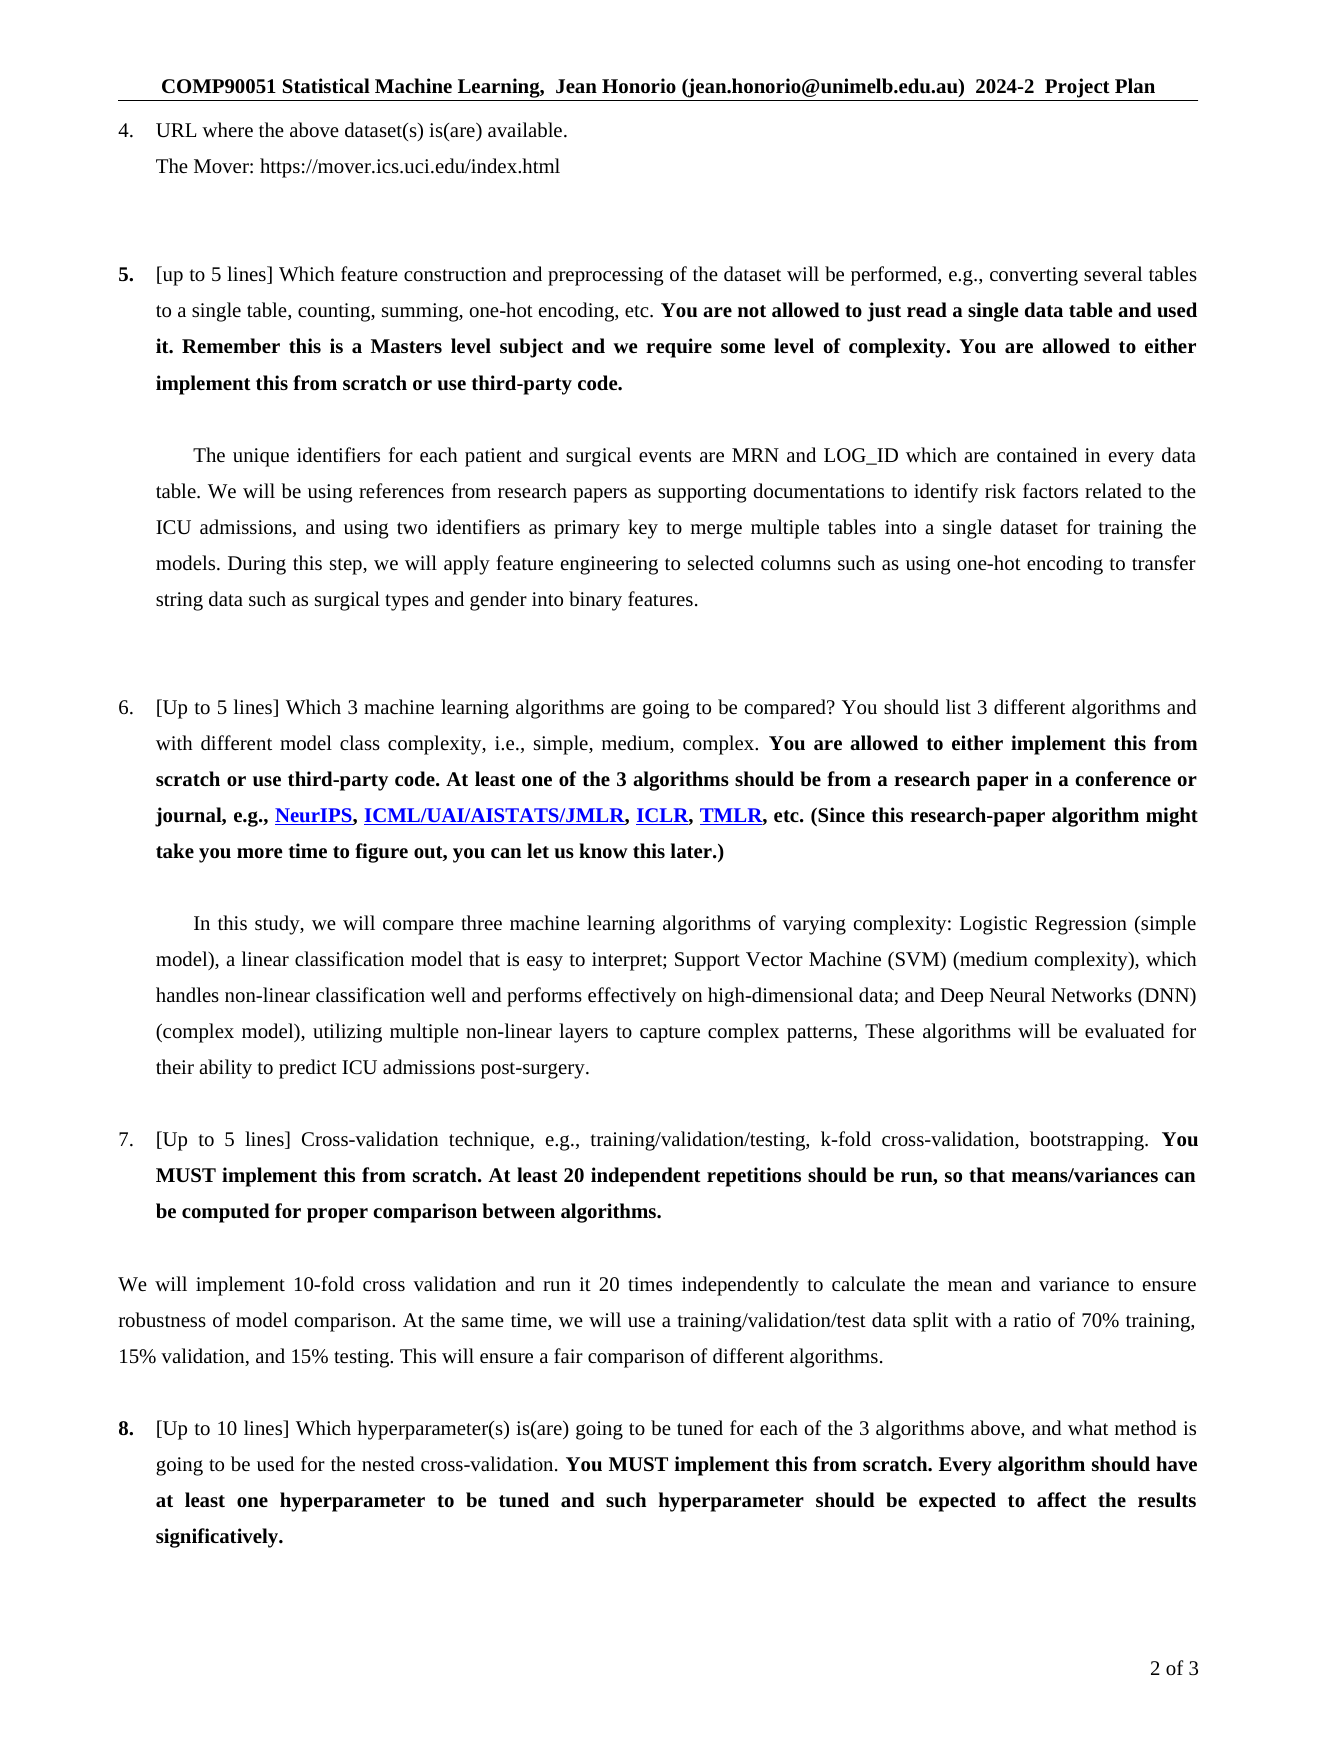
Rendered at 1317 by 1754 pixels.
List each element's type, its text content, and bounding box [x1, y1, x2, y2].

text In this study, we will compare three machine learning algorithms of varying complexity: Logistic Regression (simple model), a linear classification model that is easy to interpret; Support Vector Machine (SVM) (medium complexity), which handles non-linear classification well and performs effectively on high-dimensional data; and Deep Neural Networks (DNN) (complex model), utilizing multiple non-linear layers to capture complex patterns, These algorithms will be evaluated for their ability to predict ICU admissions post-surgery. [156, 911, 1198, 1079]
text The unique identifiers for each patient and surgical events are MRN and LOG_ID which are contained in every data table. We will be using references from research papers as supporting documentations to identify risk factors related to the ICU admissions, and using two identifiers as primary key to merge multiple tables into a single dataset for training the models. During this step, we will apply feature engineering to selected columns such as using one-hot encoding to transfer string data such as surgical types and gender into binary features. [156, 442, 1198, 611]
list [Up to 5 lines] Cross-validation technique, e.g., training/validation/testing, k-fold cross-validation, bootstrapping. You MUST implement this from scratch. At least 20 independent repetitions should be run, so that means/variances can be computed for proper comparison between algorithms. [118, 1127, 1198, 1223]
list [Up to 10 lines] Which hyperparameter(s) is(are) going to be tuned for each of the 3 algorithms above, and what method is going to be used for the nested cross-validation. You MUST implement this from scratch. Every algorithm should have at least one hyperparameter to be tuned and such hyperparameter should be expected to affect the results significatively. [118, 1416, 1198, 1548]
text The Mover: https://mover.ics.uci.edu/index.html [118, 154, 1198, 178]
list URL where the above dataset(s) is(are) available. [118, 118, 1198, 142]
list [up to 5 lines] Which feature construction and preprocessing of the dataset will be performed, e.g., converting several tables to a single table, counting, summing, one-hot encoding, etc. You are not allowed to just read a single data table and used it. Remember this is a Masters level subject and we require some level of complexity. You are allowed to either implement this from scratch or use third-party code. [118, 262, 1198, 394]
list [Up to 5 lines] Which 3 machine learning algorithms are going to be compared? You should list 3 different algorithms and with different model class complexity, i.e., simple, medium, complex. You are allowed to either implement this from scratch or use third-party code. At least one of the 3 algorithms should be from a research paper in a conference or journal, e.g., NeurIPS, ICML/UAI/AISTATS/JMLR, ICLR, TMLR, etc. (Since this research-paper algorithm might take you more time to figure out, you can let us know this later.) [118, 695, 1198, 863]
text We will implement 10-fold cross validation and run it 20 times independently to calculate the mean and variance to ensure robustness of model comparison. At the same time, we will use a training/validation/test data split with a ratio of 70% training, 15% validation, and 15% testing. This will ensure a fair comparison of different algorithms. [118, 1271, 1198, 1368]
